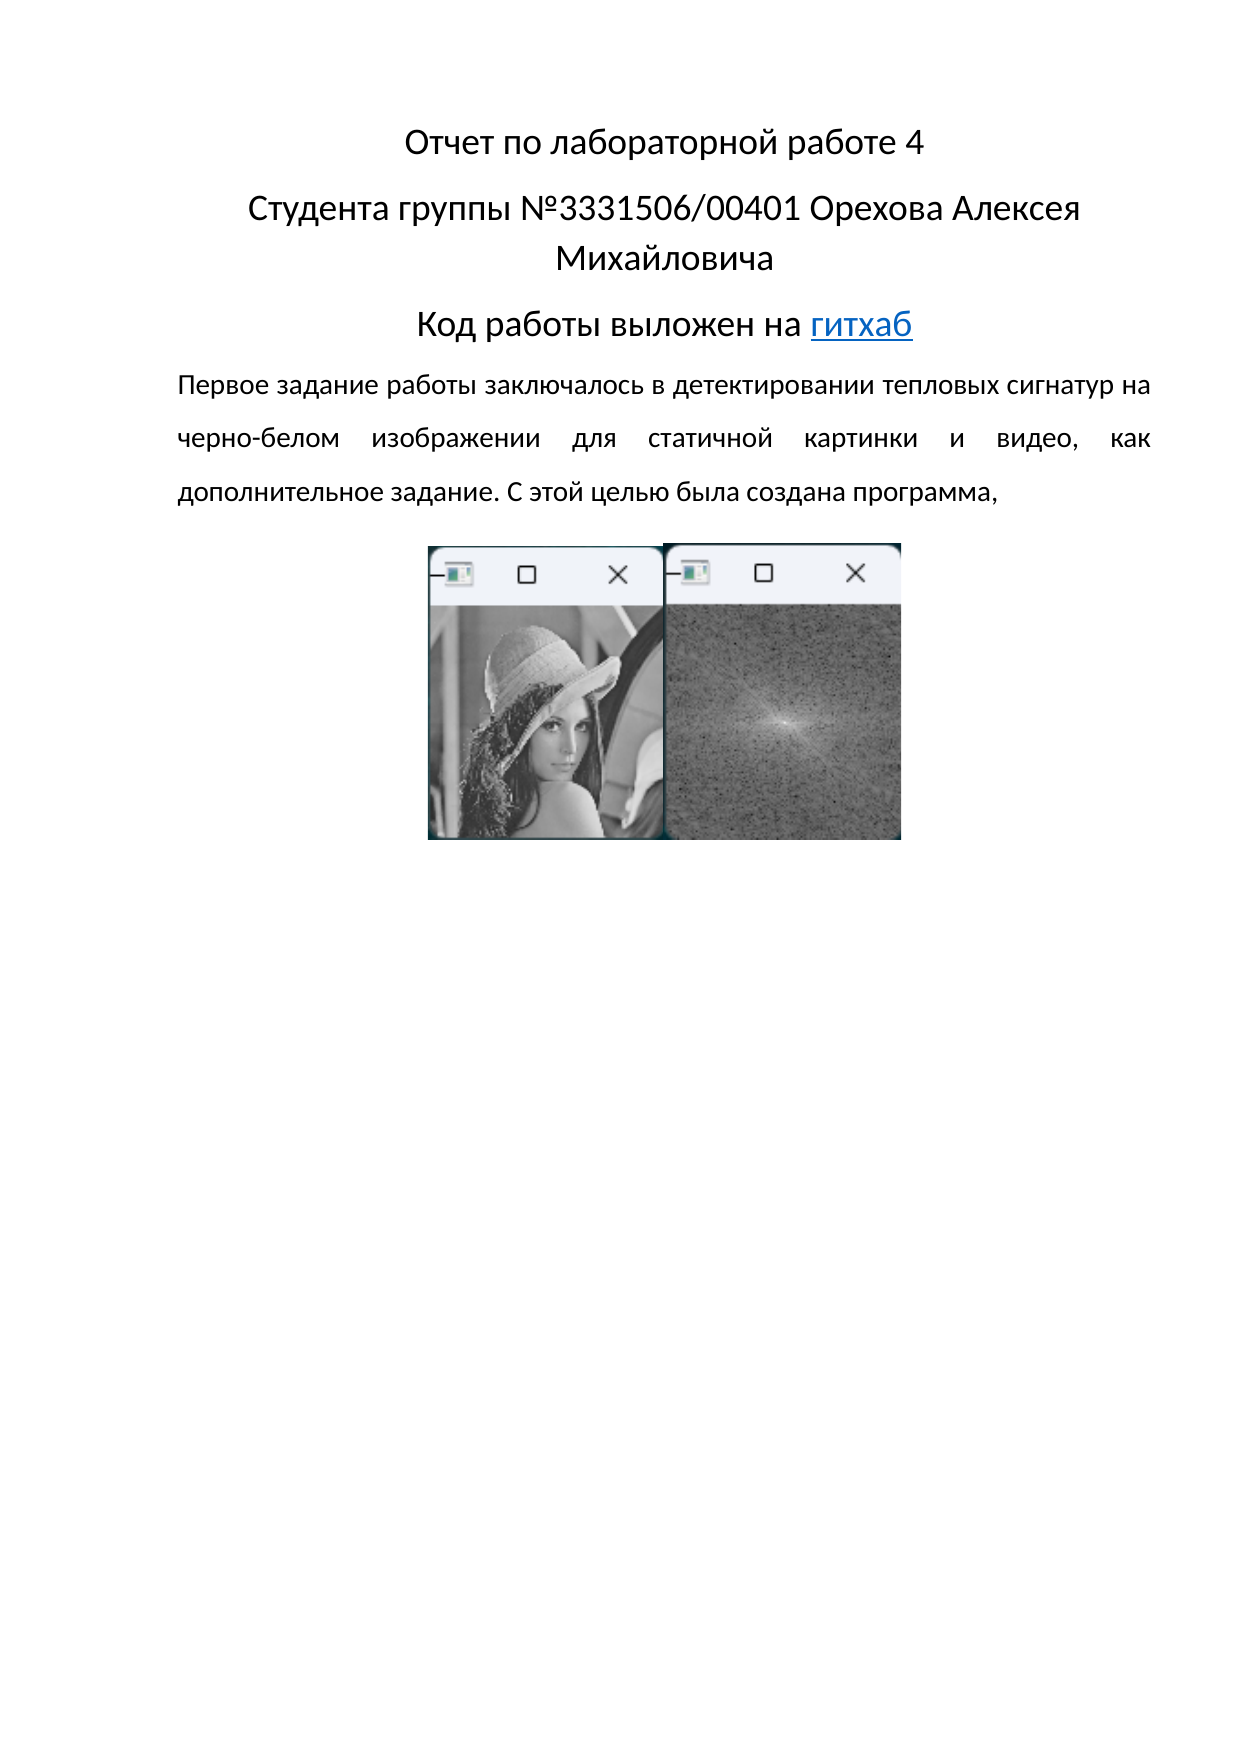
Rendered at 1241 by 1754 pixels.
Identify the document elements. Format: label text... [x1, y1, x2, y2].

text Отчет по лабораторной работе 4 [177, 118, 1152, 164]
text Первое задание работы заключалось в детектировании тепловых сигнатур на черно-белом изображении для статичной картинки и видео, как дополнительное задание. С этой целью была создана программа, [177, 366, 1152, 508]
picture [427, 543, 902, 840]
text Код работы выложен на гитхаб [177, 300, 1152, 346]
text Студента группы №3331506/00401 Орехова Алексея Михайловича [177, 184, 1152, 279]
